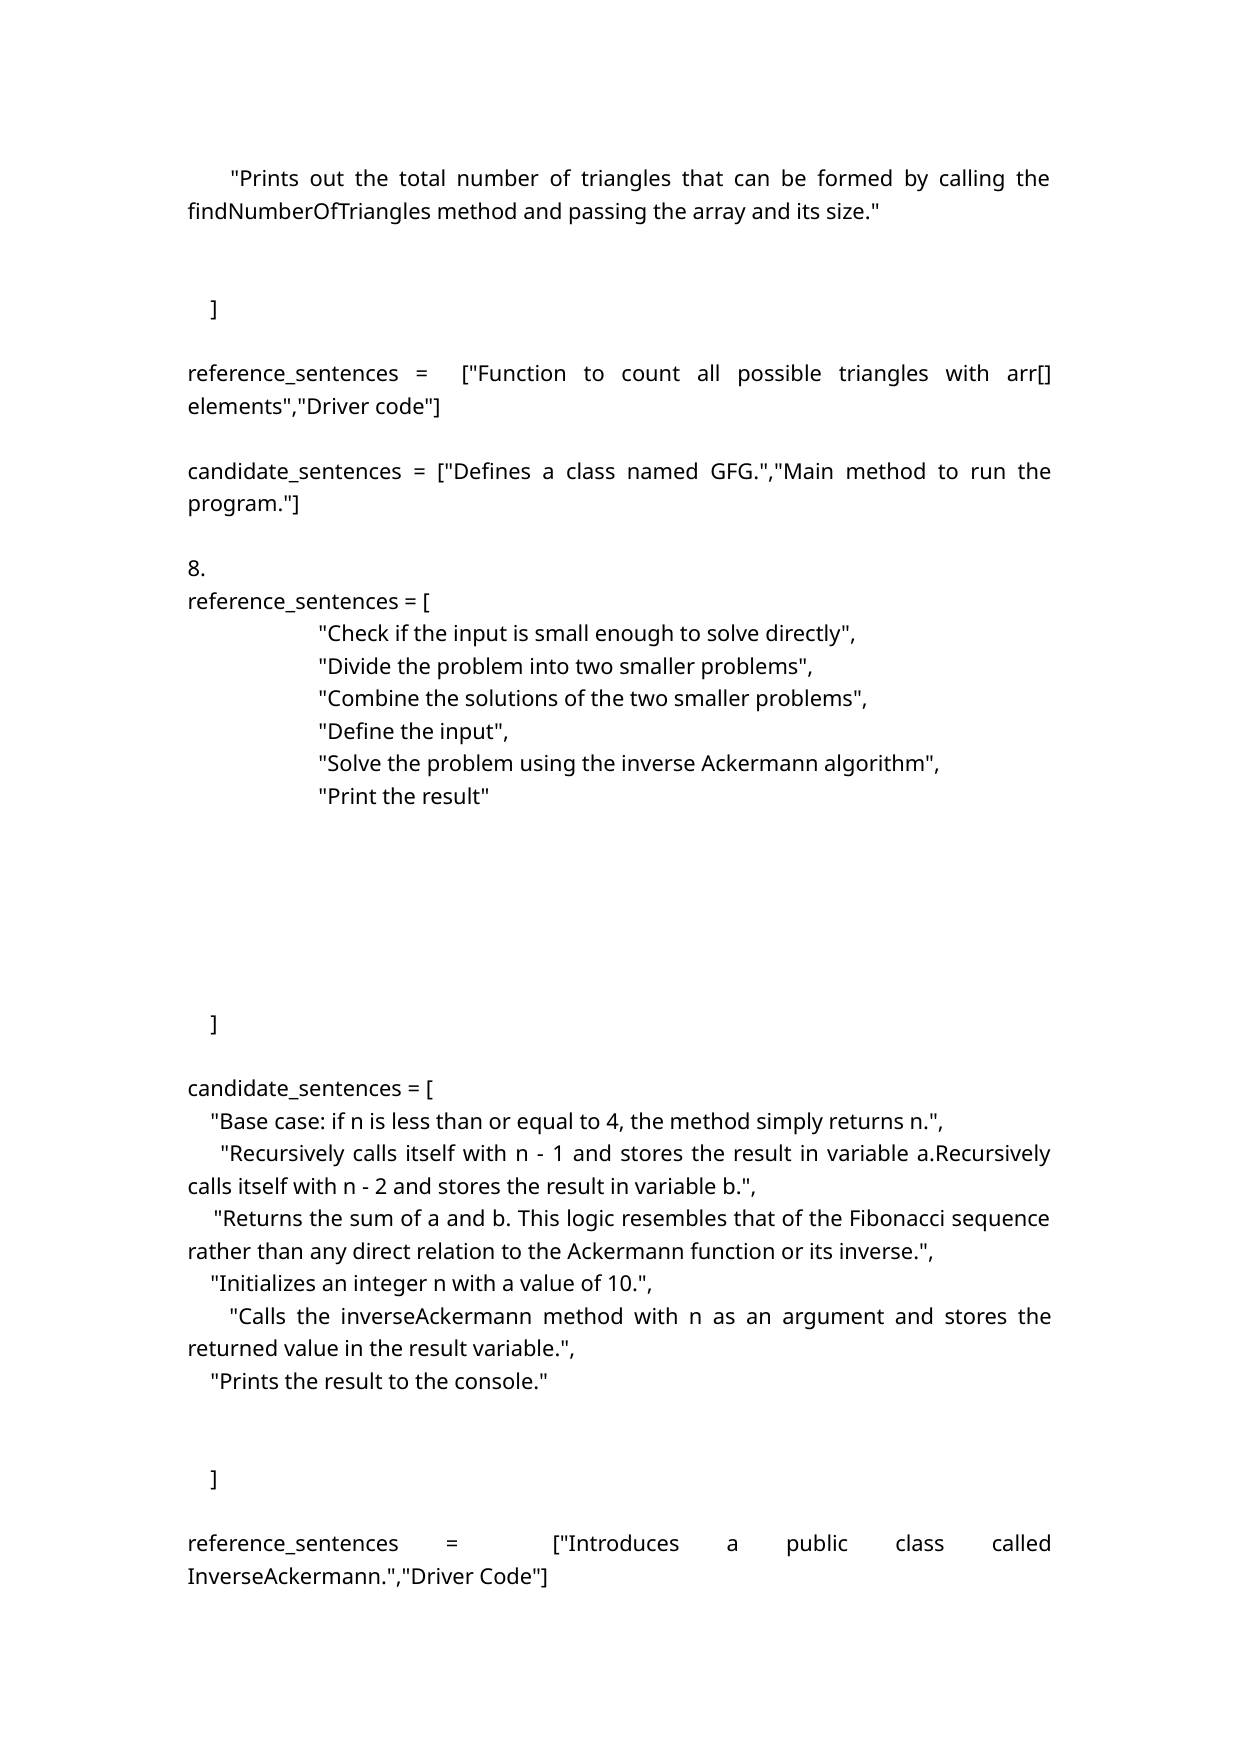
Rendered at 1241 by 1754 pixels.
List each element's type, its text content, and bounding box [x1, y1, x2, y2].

text "Recursively calls itself with n - 1 and stores the result in variable a.Recursively calls itself with n - 2 and stores the result in variable b.", [187, 1137, 1053, 1202]
text "Initializes an integer n with a value of 10.", [187, 1267, 1053, 1299]
text candidate_sentences = [ [187, 1072, 1053, 1104]
text "Define the input", [187, 714, 1053, 747]
text 8. [187, 552, 1053, 584]
text "Prints the result to the console." [187, 1364, 1053, 1397]
text "Returns the sum of a and b. This logic resembles that of the Fibonacci sequence rather than any direct relation to the Ackermann function or its inverse.", [187, 1202, 1053, 1267]
text "Divide the problem into two smaller problems", [187, 649, 1053, 682]
text ] [187, 1007, 1053, 1039]
text "Combine the solutions of the two smaller problems", [187, 682, 1053, 714]
text "Solve the problem using the inverse Ackermann algorithm", [187, 747, 1053, 779]
text reference_sentences = ["Function to count all possible triangles with arr[] elements","Driver code"] [187, 357, 1053, 422]
text ] [187, 292, 1053, 324]
text candidate_sentences = ["Defines a class named GFG.","Main method to run the program."] [187, 454, 1053, 519]
text "Print the result" [187, 779, 1053, 812]
text "Calls the inverseAckermann method with n as an argument and stores the returned value in the result variable.", [187, 1299, 1053, 1364]
text ] [187, 1462, 1053, 1494]
text "Check if the input is small enough to solve directly", [187, 617, 1053, 649]
text "Prints out the total number of triangles that can be formed by calling the findNumberOfTriangles method and passing the array and its size." [187, 162, 1053, 227]
text reference_sentences = [ [187, 584, 1053, 617]
text "Base case: if n is less than or equal to 4, the method simply returns n.", [187, 1104, 1053, 1137]
text reference_sentences = ["Introduces a public class called InverseAckermann.","Driver Code"] [187, 1527, 1053, 1592]
